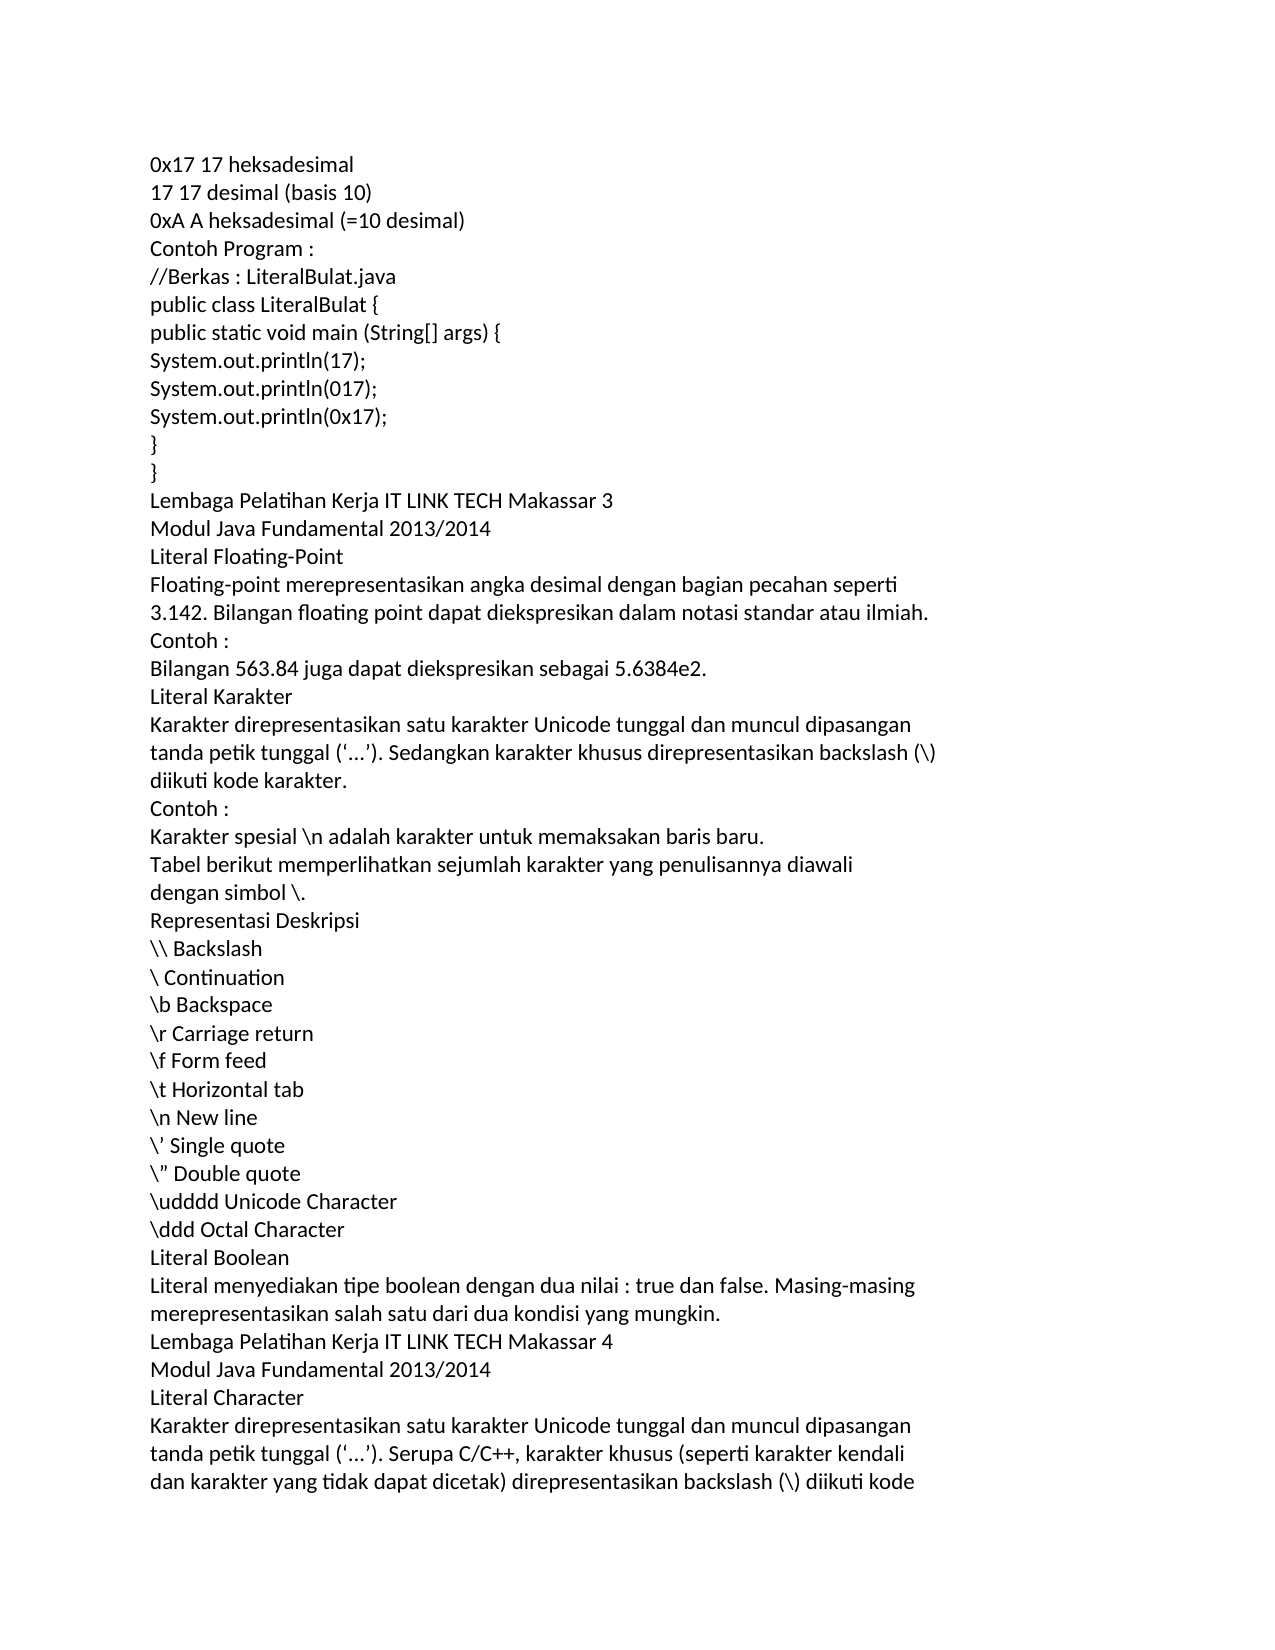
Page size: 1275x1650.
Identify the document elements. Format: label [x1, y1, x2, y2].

text [150, 150, 1125, 1495]
